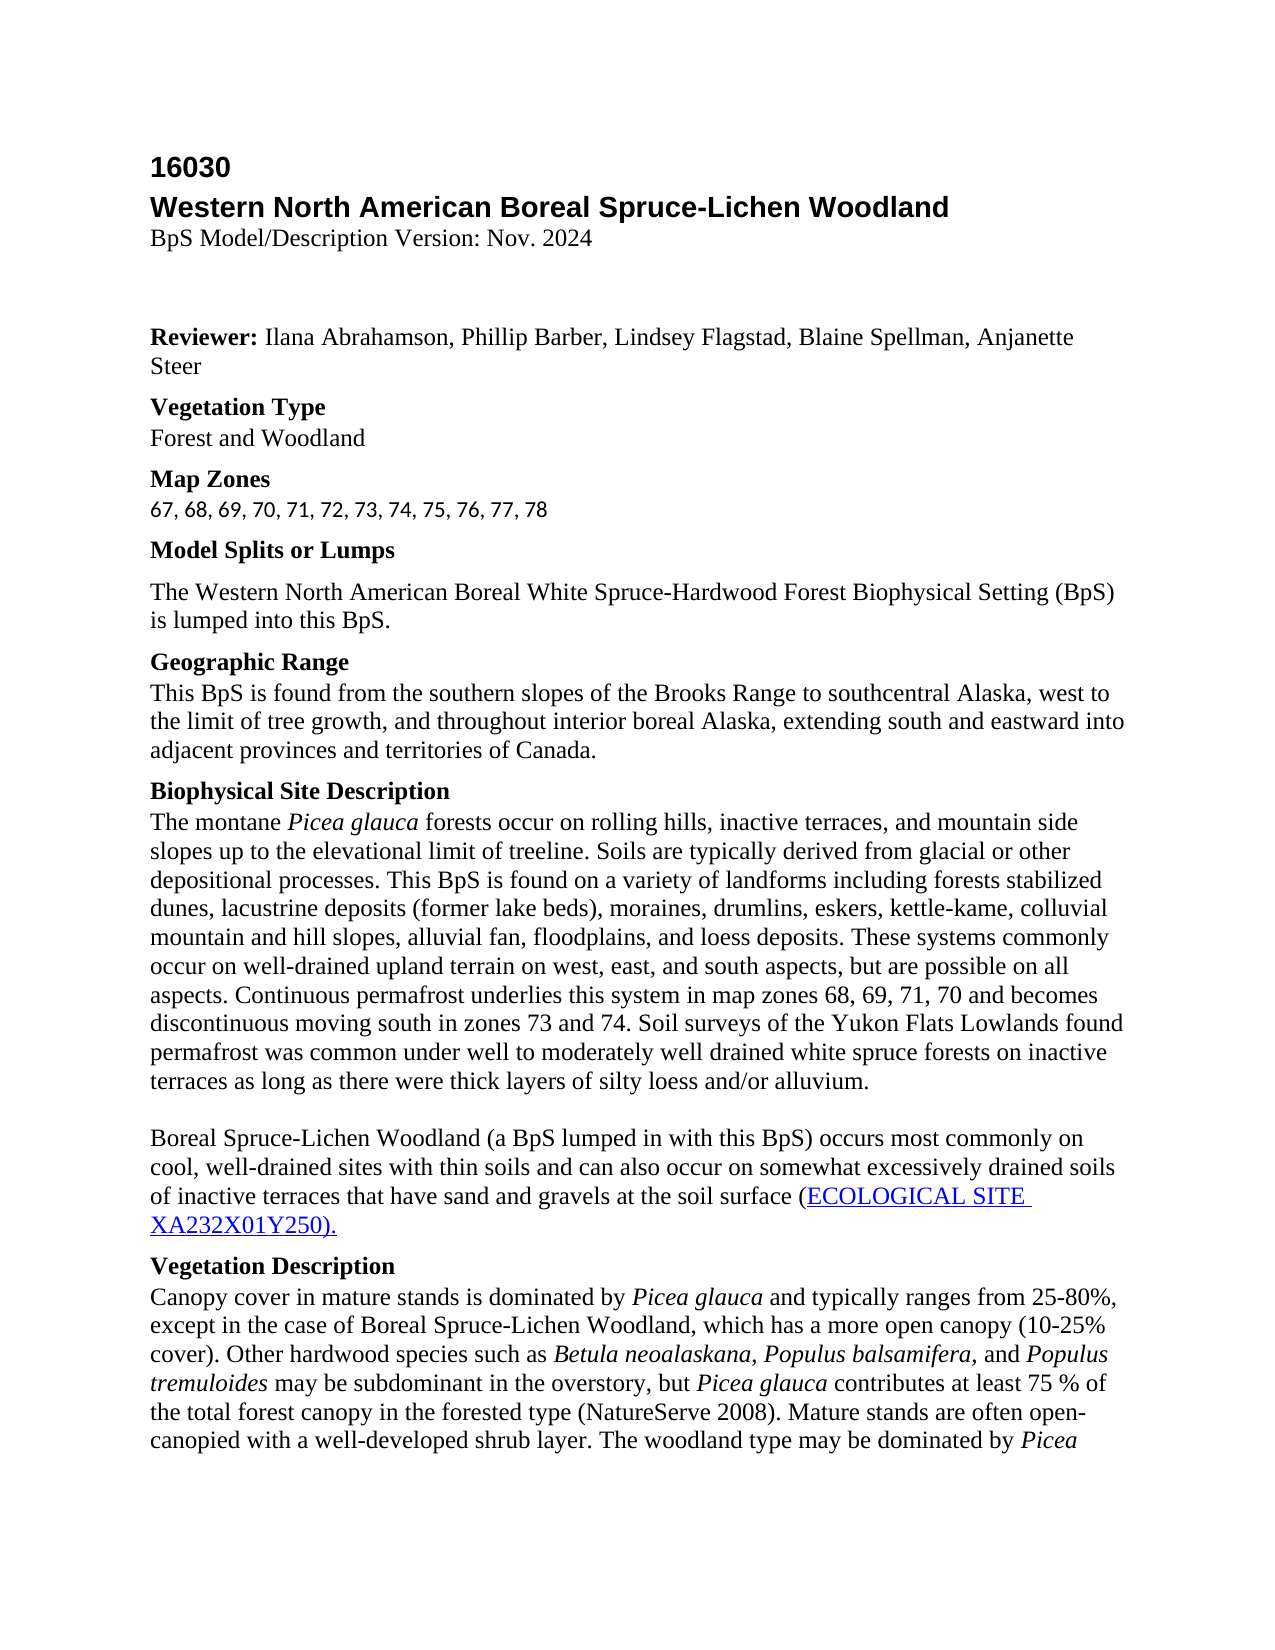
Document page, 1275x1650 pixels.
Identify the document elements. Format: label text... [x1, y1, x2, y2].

text Forest and Woodland [150, 423, 1125, 452]
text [150, 1282, 1125, 1454]
text BpS Model/Description Version: Nov. 2024 [150, 223, 1125, 252]
text Vegetation Type [150, 392, 1125, 421]
text This BpS is found from the southern slopes of the Brooks Range to southcentral Alaska, west to the limit of tree growth, and throughout interior boreal Alaska, extending south and eastward into adjacent provinces and territories of Canada. [150, 678, 1125, 764]
text Western North American Boreal Spruce-Lichen Woodland [150, 190, 1125, 223]
text Geographic Range [150, 647, 1125, 676]
text Model Splits or Lumps [150, 536, 1125, 564]
text Map Zones [150, 464, 1125, 493]
text 67, 68, 69, 70, 71, 72, 73, 74, 75, 76, 77, 78 [150, 495, 1125, 523]
title 16030 [150, 150, 1125, 183]
text The Western North American Boreal White Spruce-Hardwood Forest Biophysical Setting (BpS) is lumped into this BpS. [150, 577, 1125, 634]
text Boreal Spruce-Lichen Woodland (a BpS lumped in with this BpS) occurs most commonly on cool, well-drained sites with thin soils and can also occur on somewhat excessively drained soils of inactive terraces that have sand and gravels at the soil surface (ECOLOGICAL SITE XA232X01Y250). [150, 1123, 1125, 1238]
text The montane Picea glauca forests occur on rolling hills, inactive terraces, and mountain side slopes up to the elevational limit of treeline. Soils are typically derived from glacial or other depositional processes. This BpS is found on a variety of landforms including forests stabilized dunes, lacustrine deposits (former lake beds), moraines, drumlins, eskers, kettle-kame, colluvial mountain and hill slopes, alluvial fan, floodplains, and loess deposits. These systems commonly occur on well-drained upland terrain on west, east, and south aspects, but are possible on all aspects. Continuous permafrost underlies this system in map zones 68, 69, 71, 70 and becomes discontinuous moving south in zones 73 and 74. Soil surveys of the Yukon Flats Lowlands found permafrost was common under well to moderately well drained white spruce forests on inactive terraces as long as there were thick layers of silty loess and/or alluvium. [150, 807, 1125, 1095]
text Reviewer: Ilana Abrahamson, Phillip Barber, Lindsey Flagstad, Blaine Spellman, Anjanette Steer [150, 322, 1125, 379]
text Biophysical Site Description [150, 776, 1125, 805]
text Vegetation Description [150, 1251, 1125, 1280]
